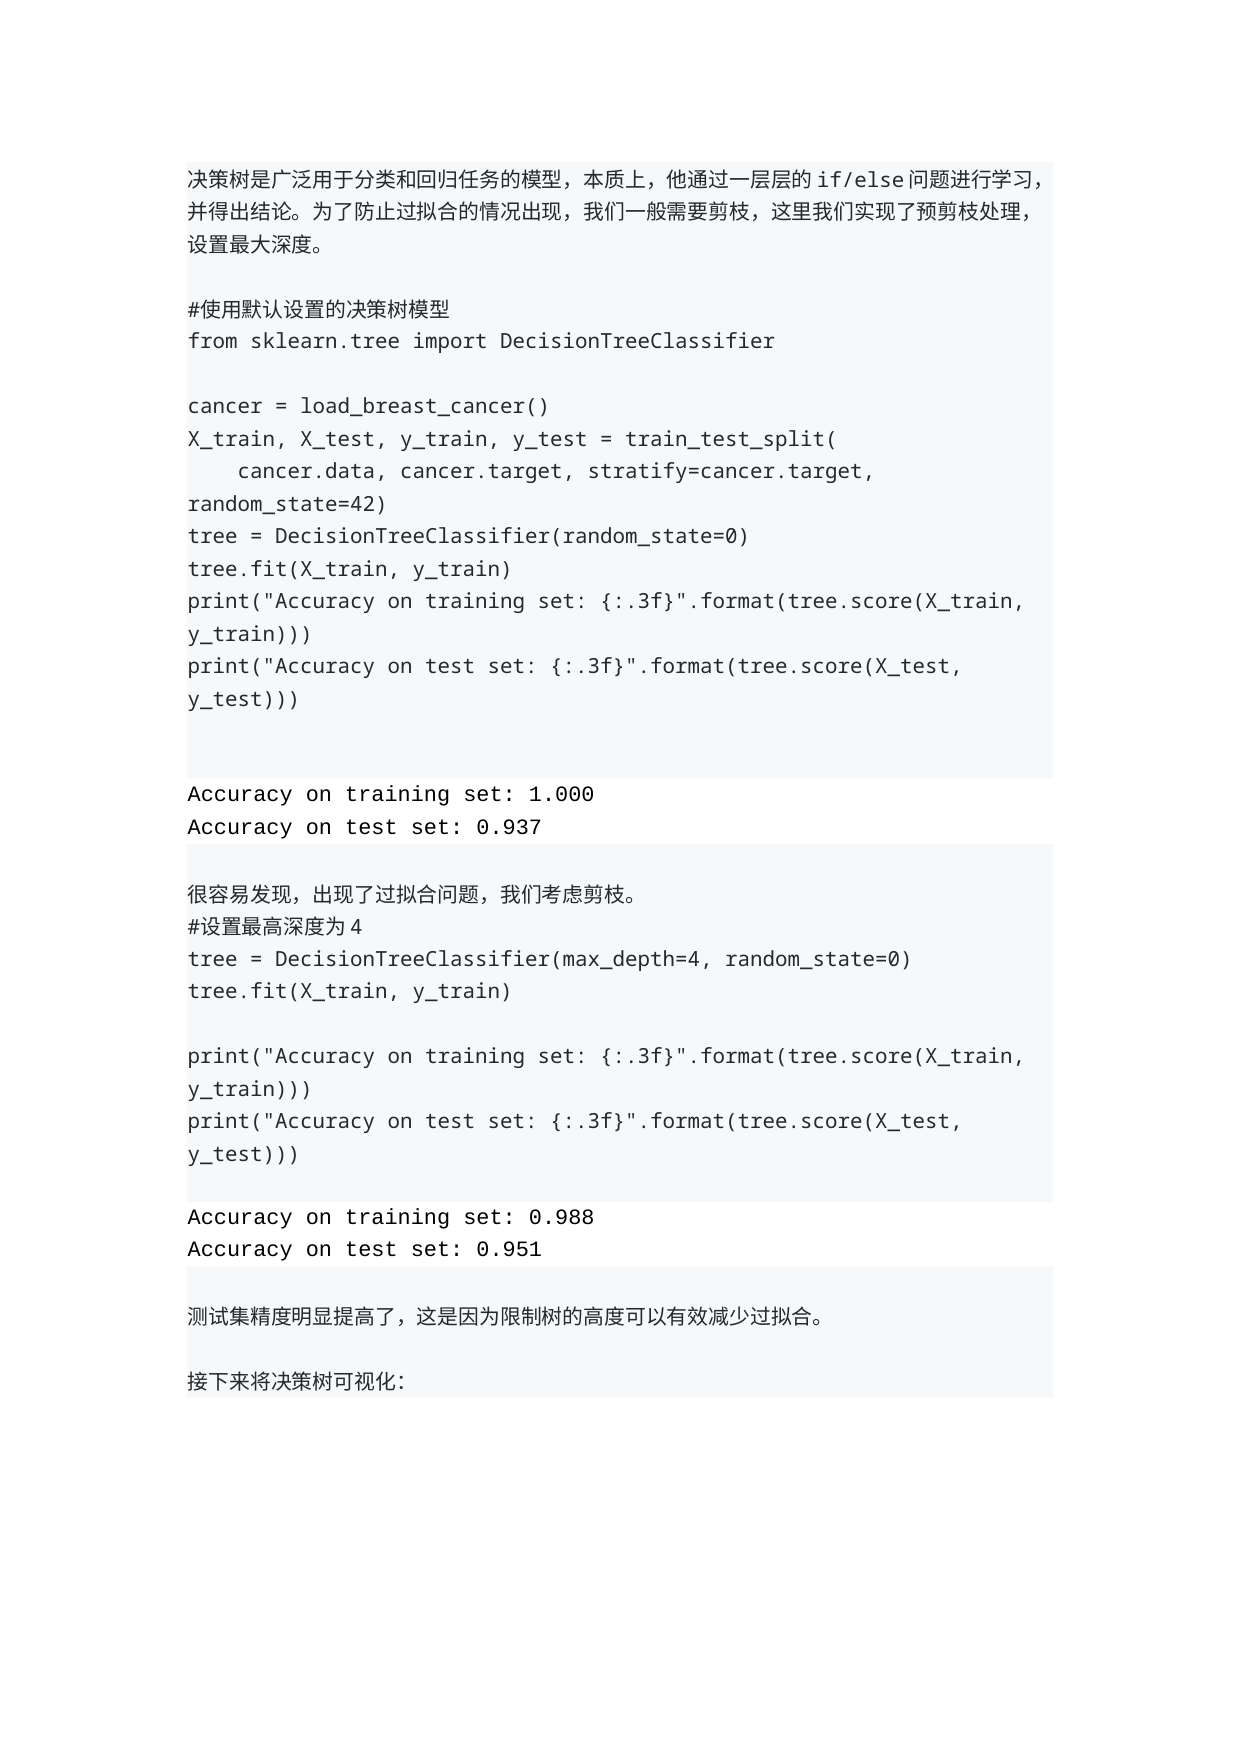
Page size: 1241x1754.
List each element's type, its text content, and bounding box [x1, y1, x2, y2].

text Accuracy on test set: 0.937 [187, 812, 1053, 844]
text Accuracy on test set: 0.951 [187, 1234, 1053, 1267]
text 很容易发现，出现了过拟合问题，我们考虑剪枝。 [187, 877, 1053, 909]
text Accuracy on training set: 1.000 [187, 779, 1053, 812]
text print("Accuracy on training set: {:.3f}".format(tree.score(X_train, y_train))) [187, 1039, 1053, 1104]
text from sklearn.tree import DecisionTreeClassifier [187, 324, 1053, 357]
text print("Accuracy on training set: {:.3f}".format(tree.score(X_train, y_train))) [187, 584, 1053, 649]
text print("Accuracy on test set: {:.3f}".format(tree.score(X_test, y_test))) [187, 649, 1053, 714]
text X_train, X_test, y_train, y_test = train_test_split( [187, 422, 1053, 454]
text 测试集精度明显提高了，这是因为限制树的高度可以有效减少过拟合。 [187, 1299, 1053, 1332]
text tree = DecisionTreeClassifier(random_state=0) [187, 519, 1053, 552]
text #使用默认设置的决策树模型 [187, 292, 1053, 324]
text 接下来将决策树可视化： [187, 1364, 1053, 1397]
text Accuracy on training set: 0.988 [187, 1202, 1053, 1234]
text tree.fit(X_train, y_train) [187, 552, 1053, 584]
text tree.fit(X_train, y_train) [187, 974, 1053, 1007]
text cancer = load_breast_cancer() [187, 389, 1053, 422]
text print("Accuracy on test set: {:.3f}".format(tree.score(X_test, y_test))) [187, 1104, 1053, 1169]
text cancer.data, cancer.target, stratify=cancer.target, random_state=42) [187, 454, 1053, 519]
text tree = DecisionTreeClassifier(max_depth=4, random_state=0) [187, 942, 1053, 974]
text #设置最高深度为4 [187, 909, 1053, 942]
text 决策树是广泛用于分类和回归任务的模型，本质上，他通过一层层的if/else问题进行学习，并得出结论。为了防止过拟合的情况出现，我们一般需要剪枝，这里我们实现了预剪枝处理，设置最大深度。 [187, 162, 1053, 259]
